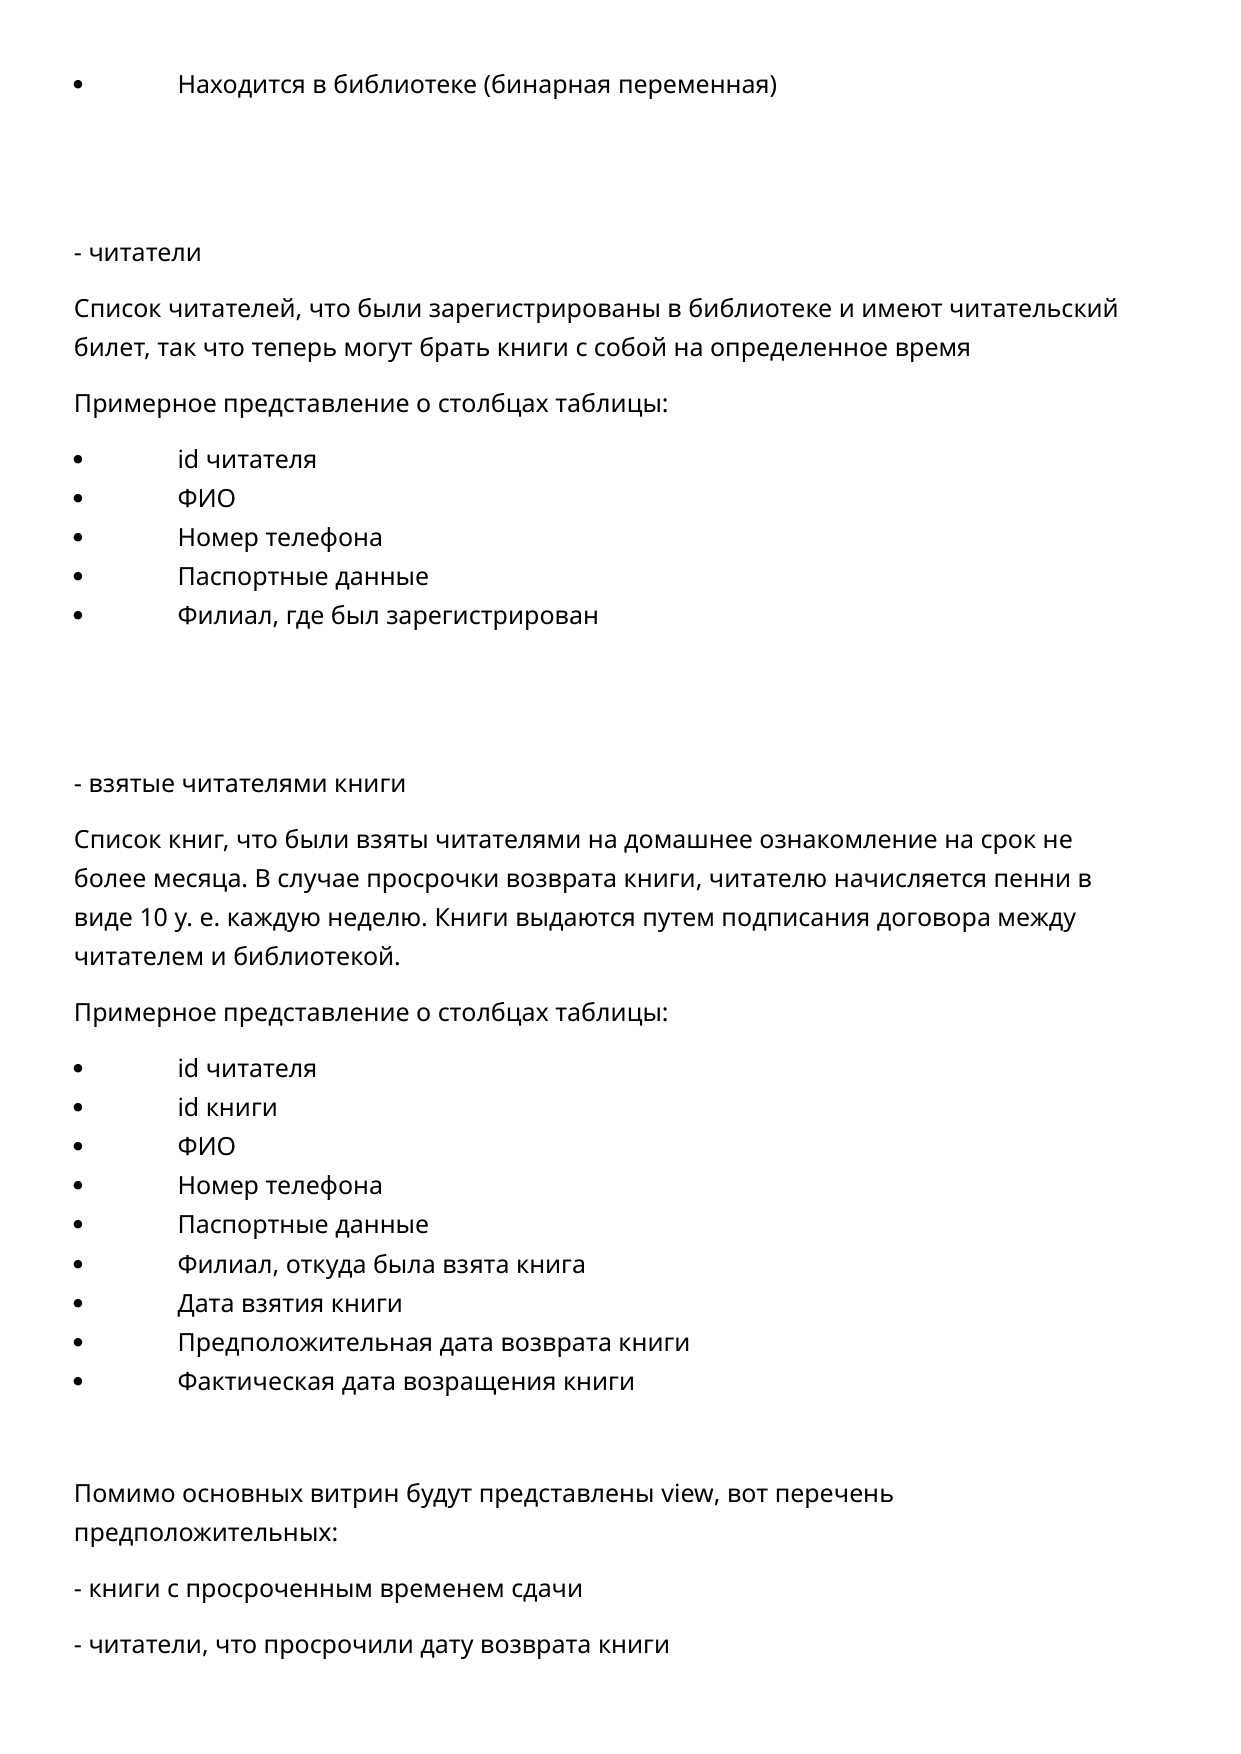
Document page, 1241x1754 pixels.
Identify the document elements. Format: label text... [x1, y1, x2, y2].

list Находится в библиотеке (бинарная переменная) [74, 67, 1152, 101]
list ФИО [74, 480, 1152, 514]
text Помимо основных витрин будут представлены view, вот перечень предположительных: [74, 1475, 1152, 1549]
text Список читателей, что были зарегистрированы в библиотеке и имеют читательский билет, так что теперь могут брать книги с собой на определенное время [74, 290, 1152, 364]
list Филиал, где был зарегистрирован [74, 598, 1152, 632]
list id книги [74, 1089, 1152, 1124]
list Предположительная дата возврата книги [74, 1324, 1152, 1359]
list id читателя [74, 1050, 1152, 1084]
list Номер телефона [74, 519, 1152, 554]
text Примерное представление о столбцах таблицы: [74, 385, 1152, 419]
text - книги с просроченным временем сдачи [74, 1570, 1152, 1604]
text Примерное представление о столбцах таблицы: [74, 994, 1152, 1029]
list id читателя [74, 441, 1152, 475]
text - читатели, что просрочили дату возврата книги [74, 1626, 1152, 1660]
list Номер телефона [74, 1168, 1152, 1202]
text - взятые читателями книги [74, 765, 1152, 799]
list Филиал, откуда была взята книга [74, 1246, 1152, 1280]
list Фактическая дата возращения книги [74, 1364, 1152, 1398]
text - читатели [74, 234, 1152, 269]
text Список книг, что были взяты читателями на домашнее ознакомление на срок не более месяца. В случае просрочки возврата книги, читателю начисляется пенни в виде 10 у. е. каждую неделю. Книги выдаются путем подписания договора между читателем и библиотекой. [74, 821, 1152, 973]
list ФИО [74, 1129, 1152, 1163]
list Паспортные данные [74, 559, 1152, 593]
list Дата взятия книги [74, 1285, 1152, 1319]
list Паспортные данные [74, 1207, 1152, 1241]
